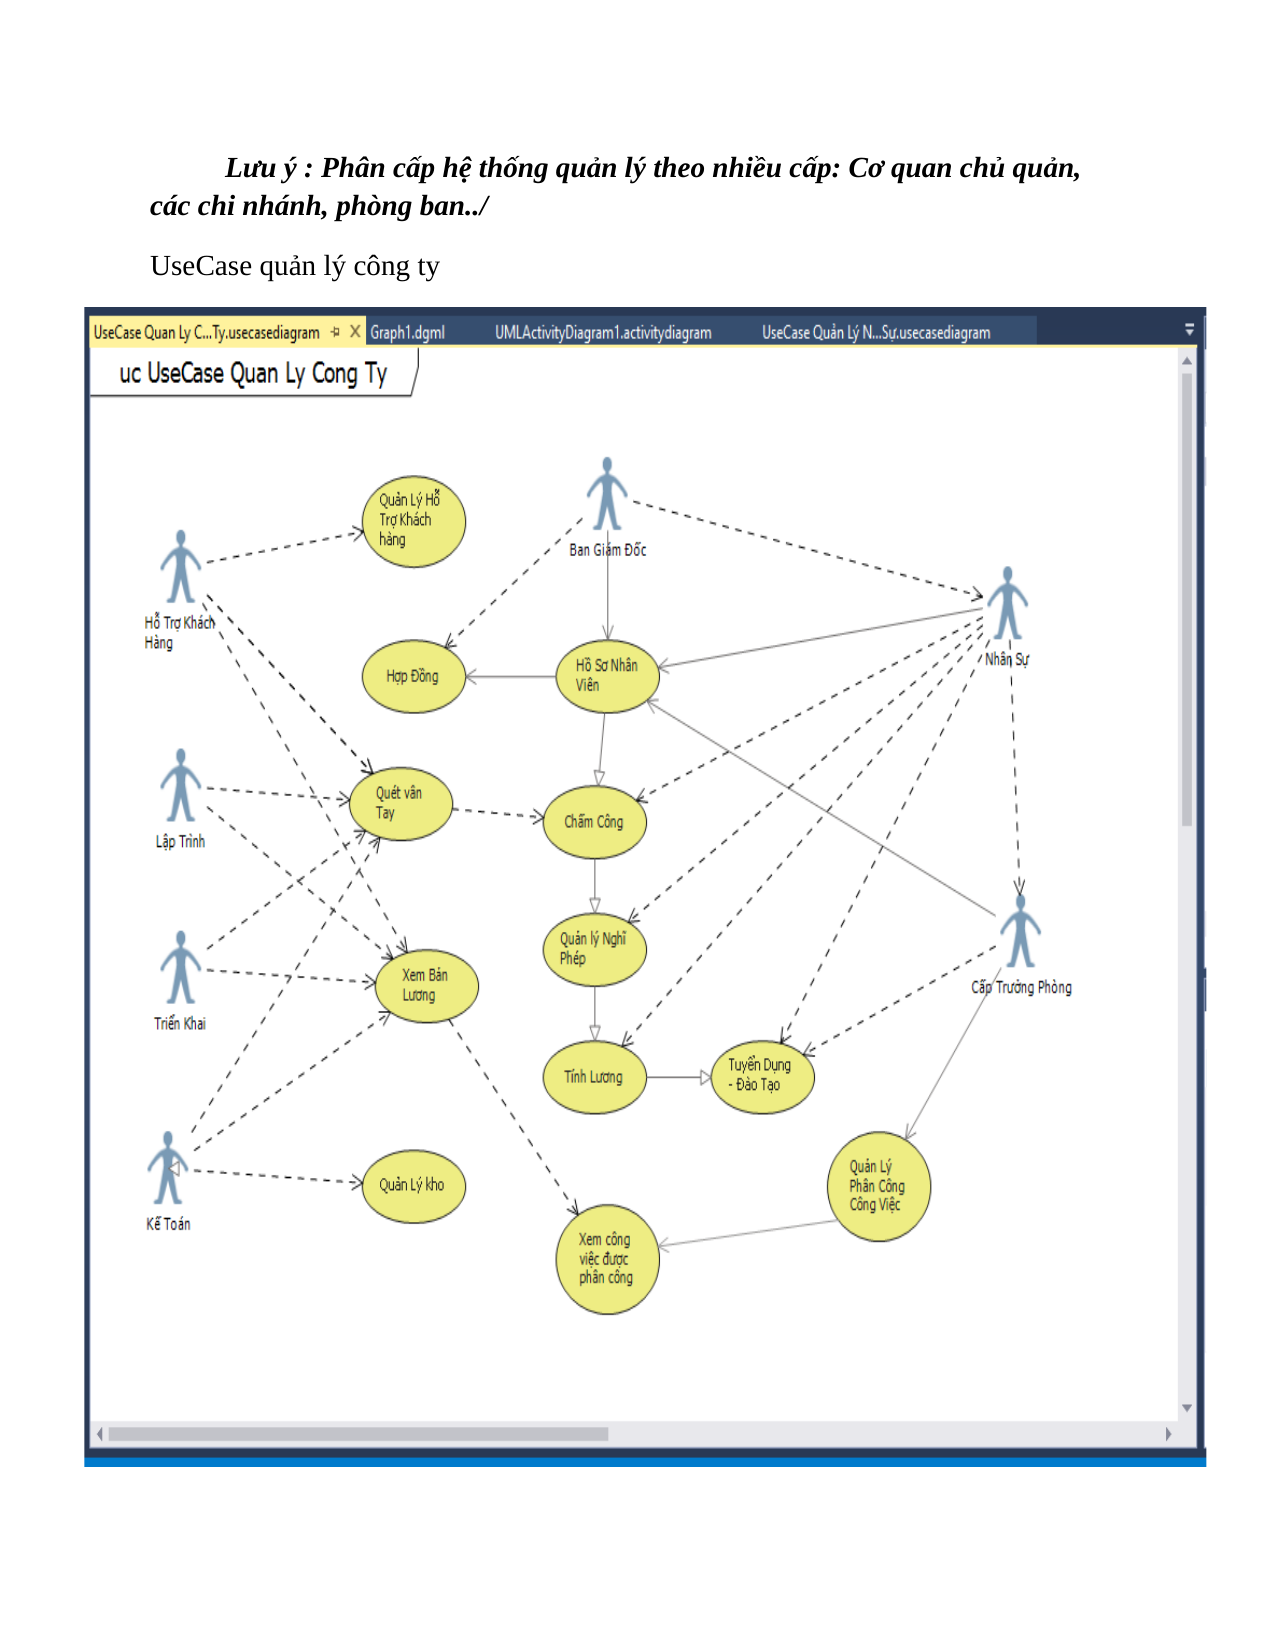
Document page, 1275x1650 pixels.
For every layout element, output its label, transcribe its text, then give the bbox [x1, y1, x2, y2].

picture [84, 307, 1207, 1467]
text UseCase quản lý công ty [150, 248, 1125, 281]
text Lưu ý : Phân cấp hệ thống quản lý theo nhiều cấp: Cơ quan chủ quản, các chi nhánh, phòng ban../ [150, 150, 1125, 222]
